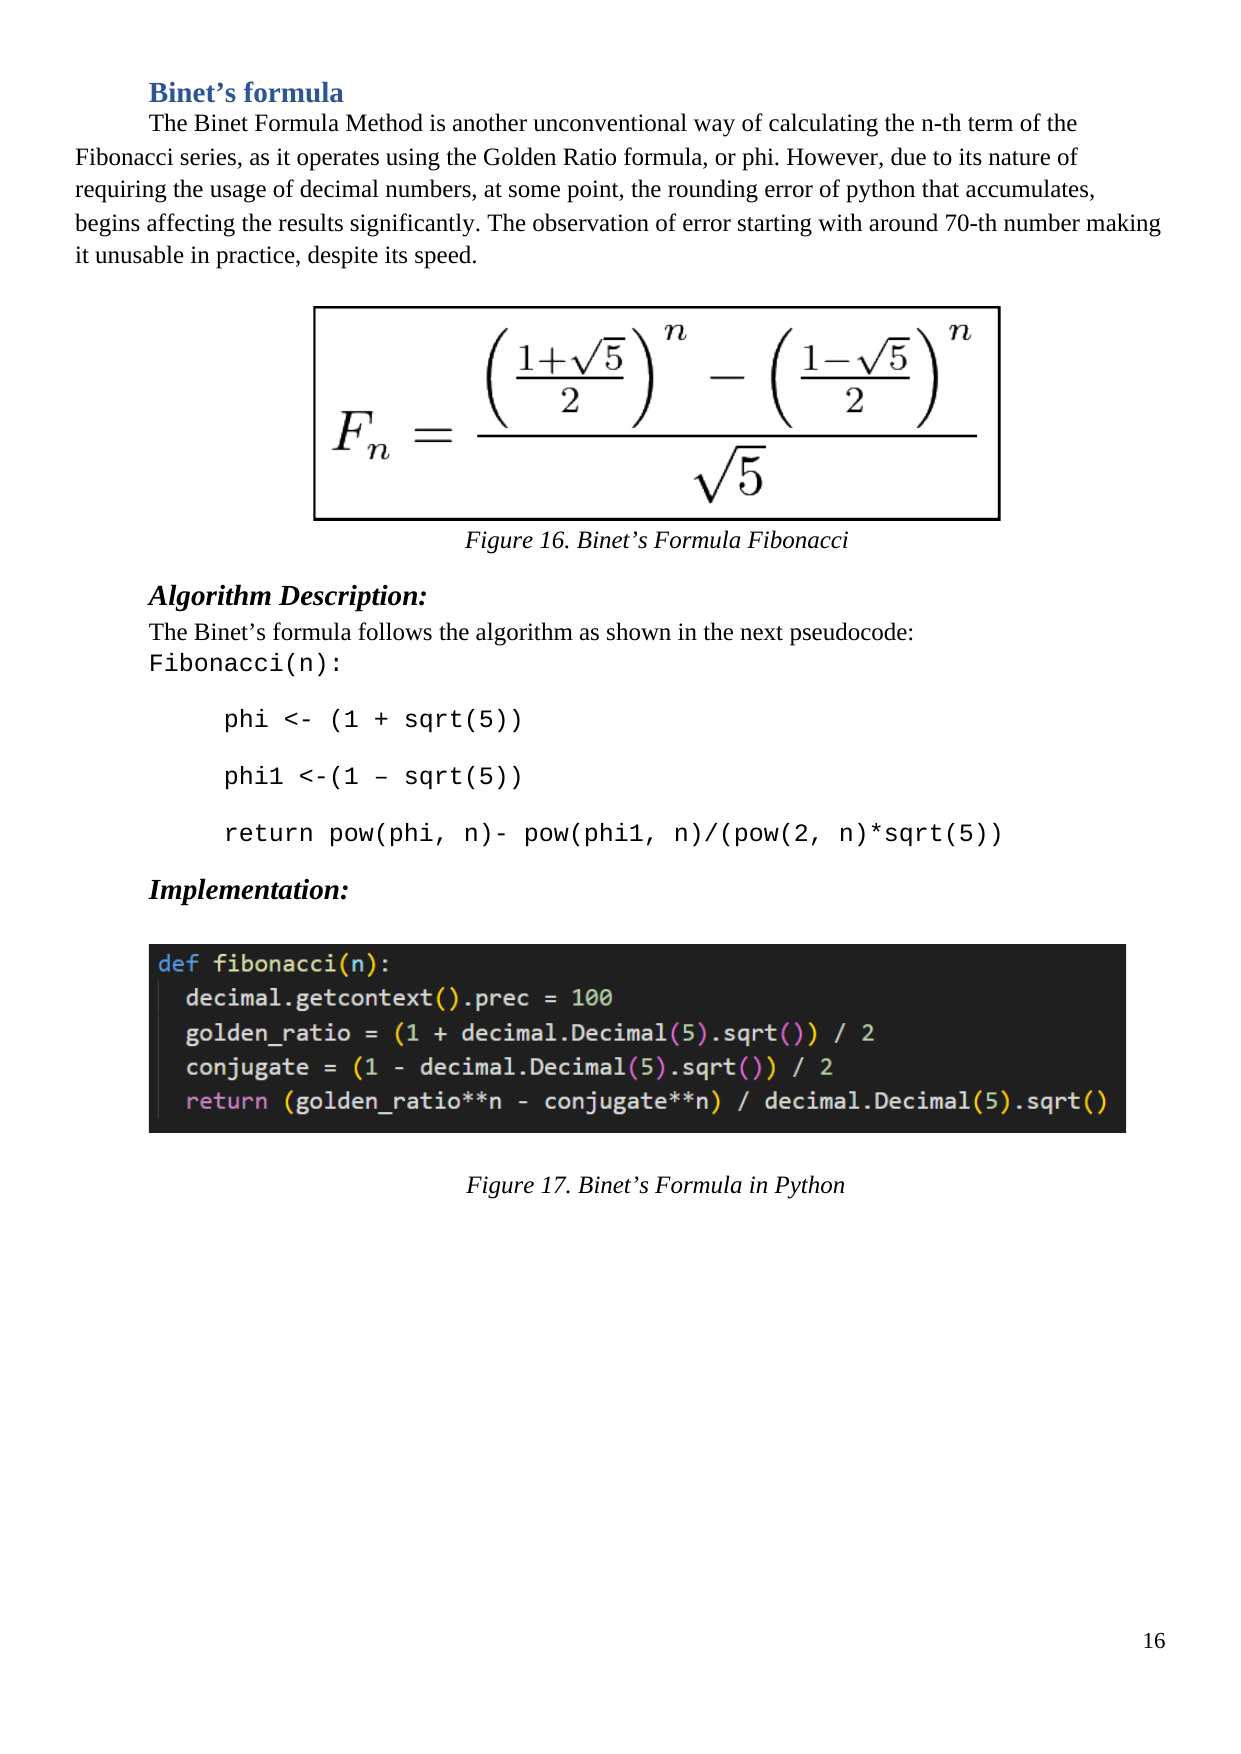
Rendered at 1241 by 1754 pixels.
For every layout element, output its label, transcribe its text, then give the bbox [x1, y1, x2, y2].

picture [313, 306, 1001, 521]
text The Binet Formula Method is another unconventional way of calculating the n-th term of the Fibonacci series, as it operates using the Golden Ratio formula, or phi. However, due to its nature of requiring the usage of decimal numbers, at some point, the rounding error of python that accumulates, begins affecting the results significantly. The observation of error starting with around 70-th number making it unusable in practice, despite its speed. [75, 108, 1165, 269]
text return pow(phi, n)- pow(phi1, n)/(pow(2, n)*sqrt(5)) [224, 820, 1165, 848]
text Algorithm Description: [149, 578, 1165, 612]
text Figure 16. Binet’s Formula Fibonacci [75, 525, 1165, 553]
text phi <- (1 + sqrt(5)) [224, 707, 1165, 735]
text phi1 <-(1 – sqrt(5)) [224, 763, 1165, 792]
text The Binet’s formula follows the algorithm as shown in the next pseudocode: [149, 617, 1165, 646]
text Fibonacci(n): [75, 650, 1165, 678]
subtitle Binet’s formula [75, 75, 1165, 108]
picture [148, 944, 1127, 1133]
text Figure 17. Binet’s Formula in Python [149, 1170, 1165, 1199]
text Implementation: [149, 872, 1165, 906]
